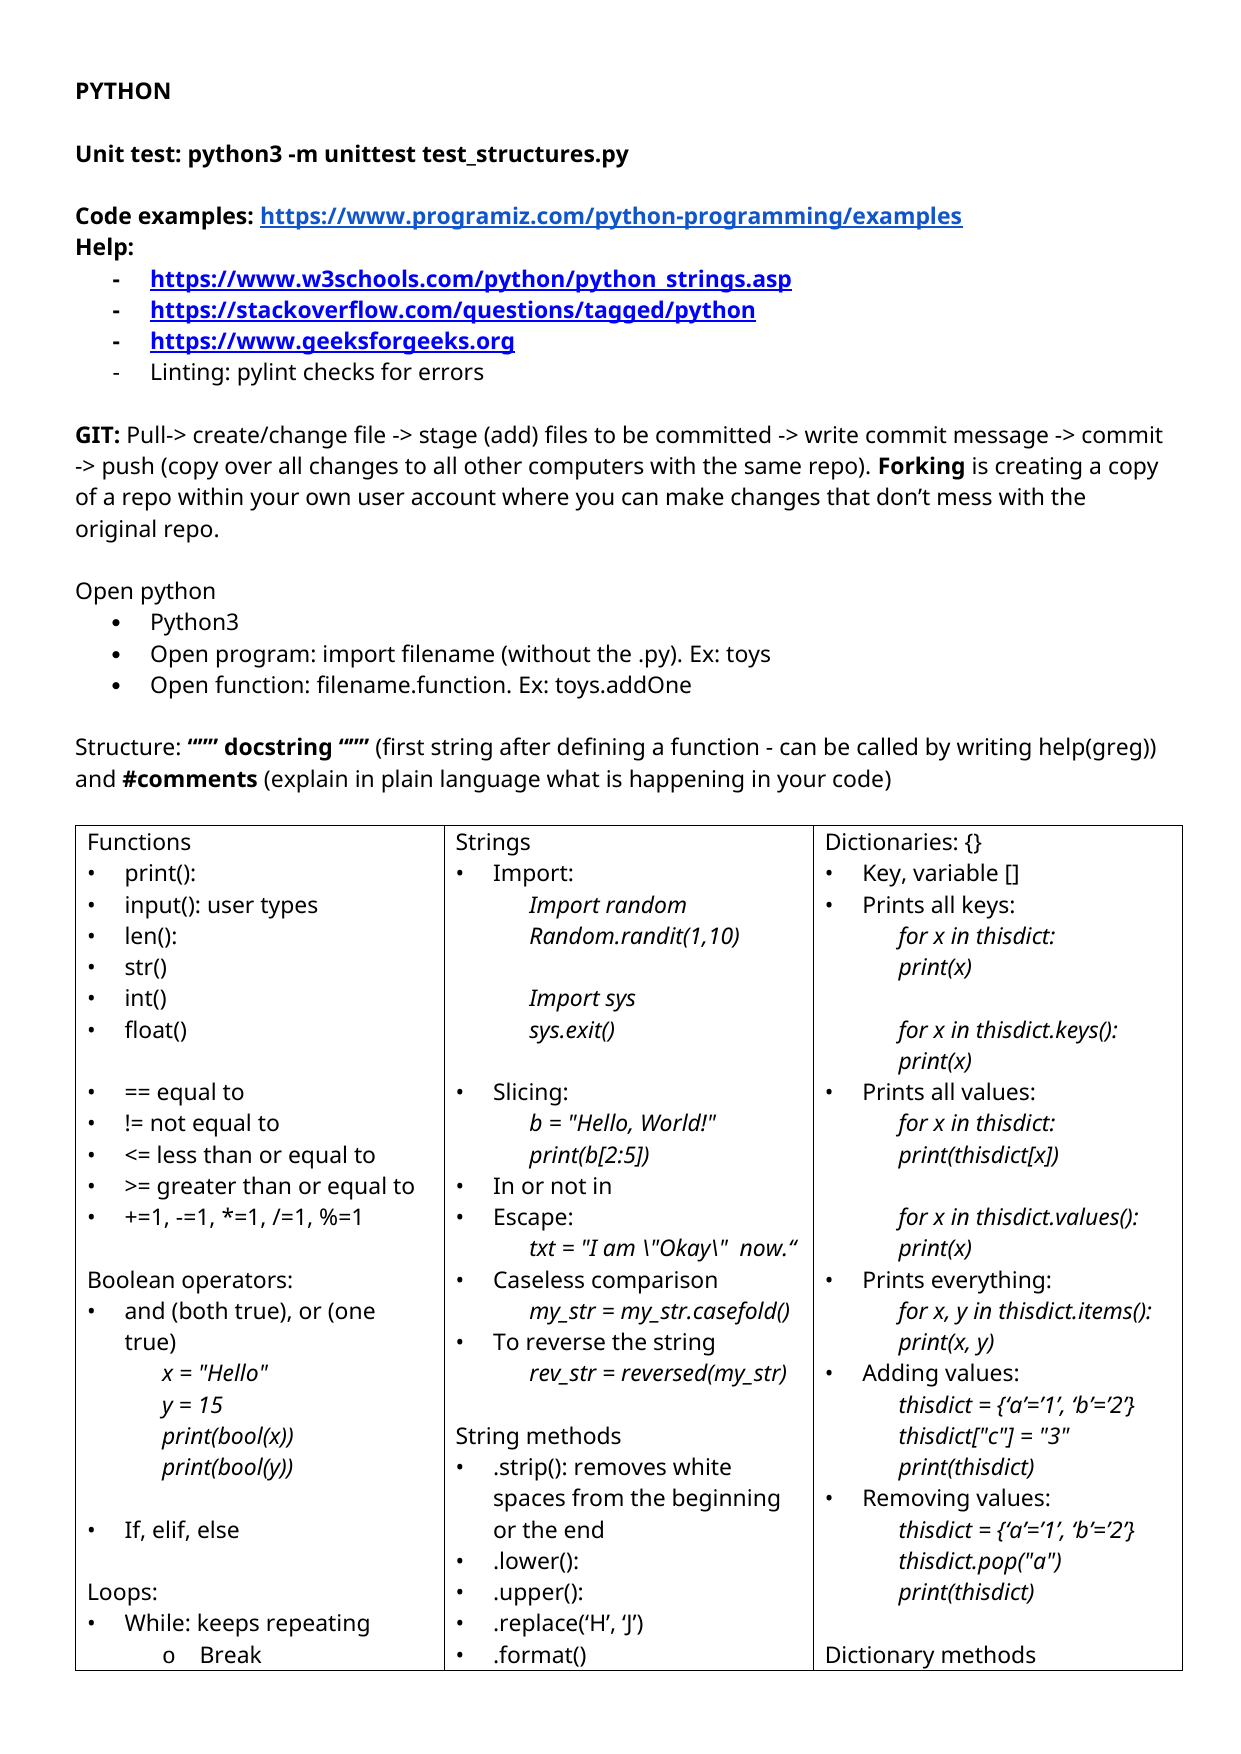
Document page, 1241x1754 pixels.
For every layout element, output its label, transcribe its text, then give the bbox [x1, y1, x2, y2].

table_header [814, 826, 1182, 1670]
list https://www.w3schools.com/python/python_strings.asp [112, 262, 1165, 294]
text Open python [75, 575, 1165, 606]
text Structure: “”” docstring “”” (first string after defining a function - can be called by writing help(greg)) and #comments (explain in plain language what is happening in your code) [75, 731, 1165, 794]
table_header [445, 826, 813, 1670]
list Open function: filename.function. Ex: toys.addOne [112, 669, 1165, 700]
text Unit test: python3 -m unittest test_structures.py [75, 137, 1165, 169]
text Code examples: https://www.programiz.com/python-programming/examples [75, 200, 1165, 231]
list https://stackoverflow.com/questions/tagged/python [112, 294, 1165, 325]
text GIT: Pull-> create/change file -> stage (add) files to be committed -> write commit message -> commit -> push (copy over all changes to all other computers with the same repo). Forking is creating a copy of a repo within your own user account where you can make changes that don’t mess with the original repo. [75, 419, 1165, 544]
text Help: [75, 231, 1165, 262]
list Linting: pylint checks for errors [112, 356, 1165, 387]
list https://www.geeksforgeeks.org [112, 325, 1165, 356]
text PYTHON [75, 75, 1165, 106]
list Python3 [112, 606, 1165, 637]
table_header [76, 826, 444, 1670]
list Open program: import filename (without the .py). Ex: toys [112, 637, 1165, 669]
